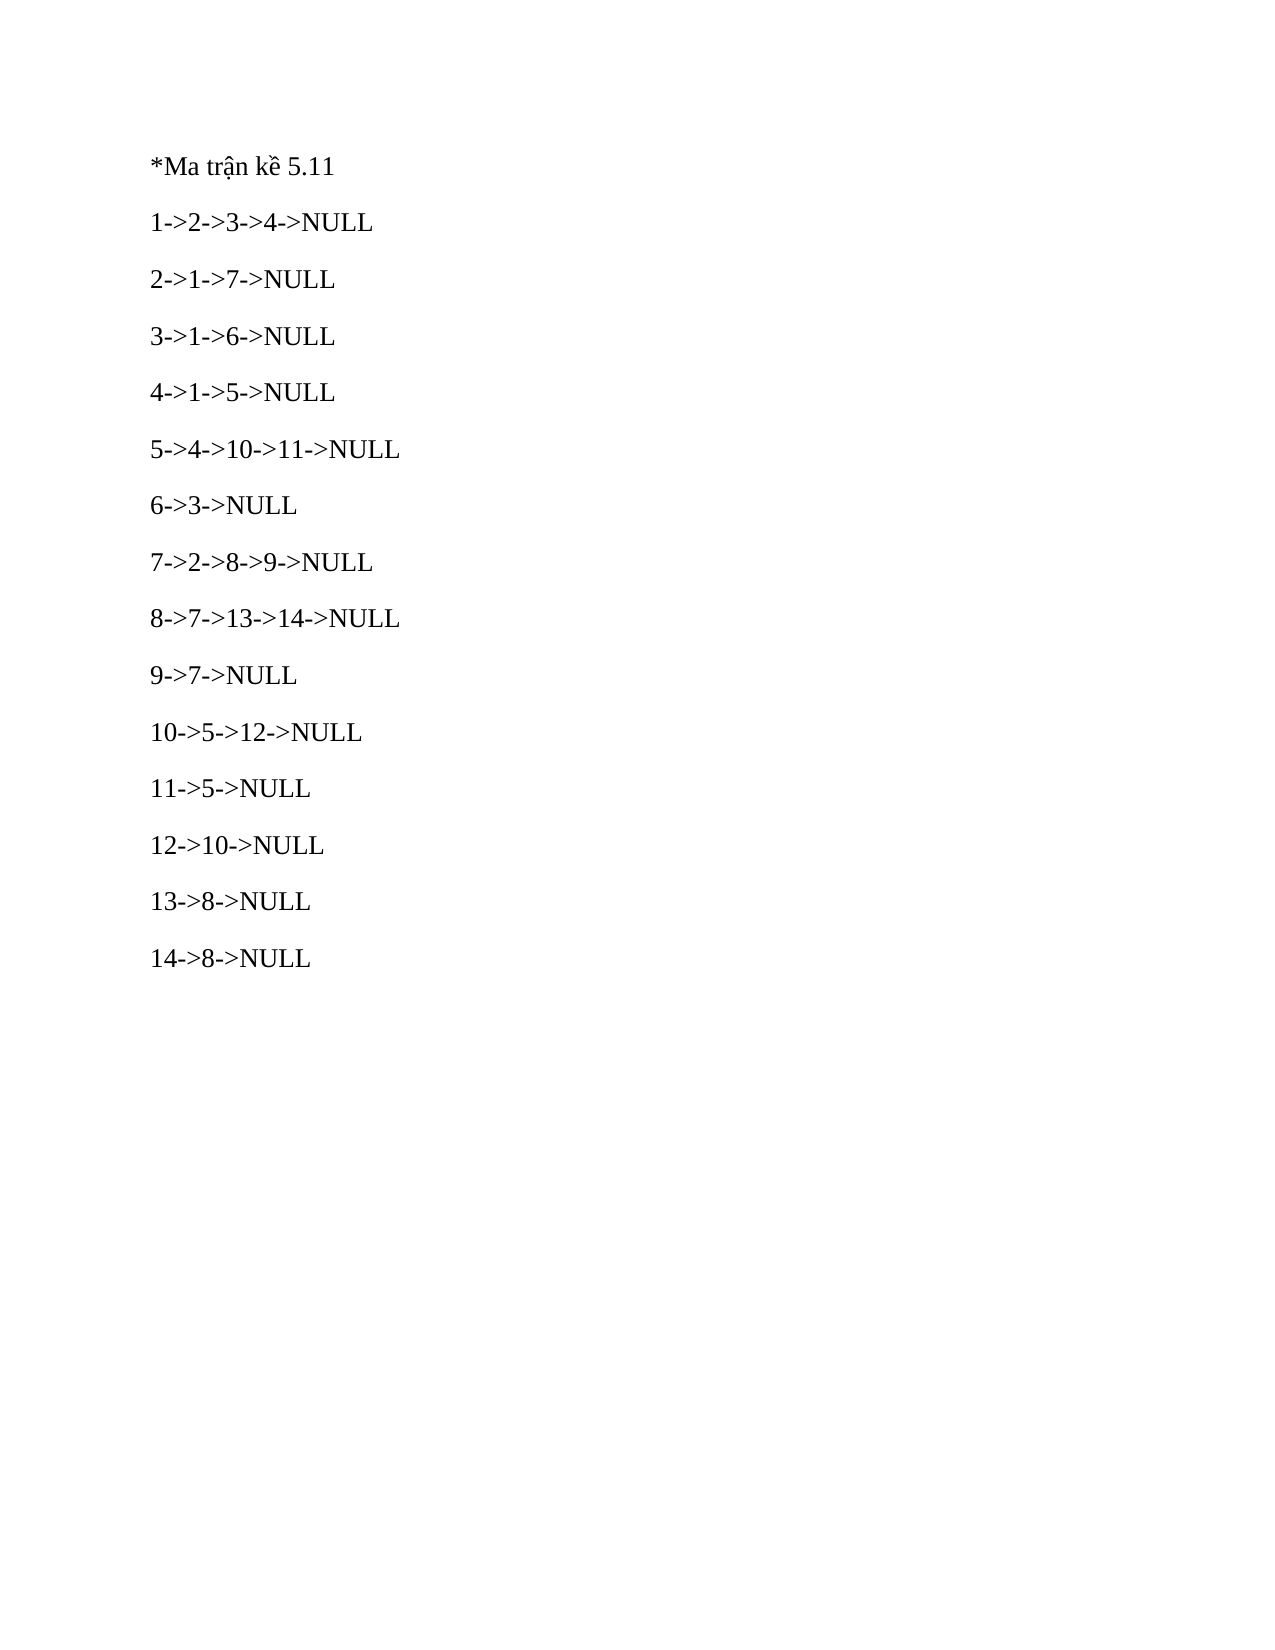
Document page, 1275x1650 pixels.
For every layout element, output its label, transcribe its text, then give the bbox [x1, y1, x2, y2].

text 11->5->NULL [150, 772, 1125, 803]
text 3->1->6->NULL [150, 320, 1125, 351]
text 8->7->13->14->NULL [150, 602, 1125, 634]
text 9->7->NULL [150, 659, 1125, 690]
text *Ma trận kề 5.11 [150, 150, 1125, 181]
text 14->8->NULL [150, 942, 1125, 973]
text 5->4->10->11->NULL [150, 433, 1125, 464]
text 7->2->8->9->NULL [150, 546, 1125, 577]
text 2->1->7->NULL [150, 263, 1125, 294]
text 1->2->3->4->NULL [150, 207, 1125, 238]
text 10->5->12->NULL [150, 716, 1125, 747]
text 12->10->NULL [150, 829, 1125, 860]
text 13->8->NULL [150, 885, 1125, 916]
text 6->3->NULL [150, 489, 1125, 521]
text 4->1->5->NULL [150, 376, 1125, 407]
